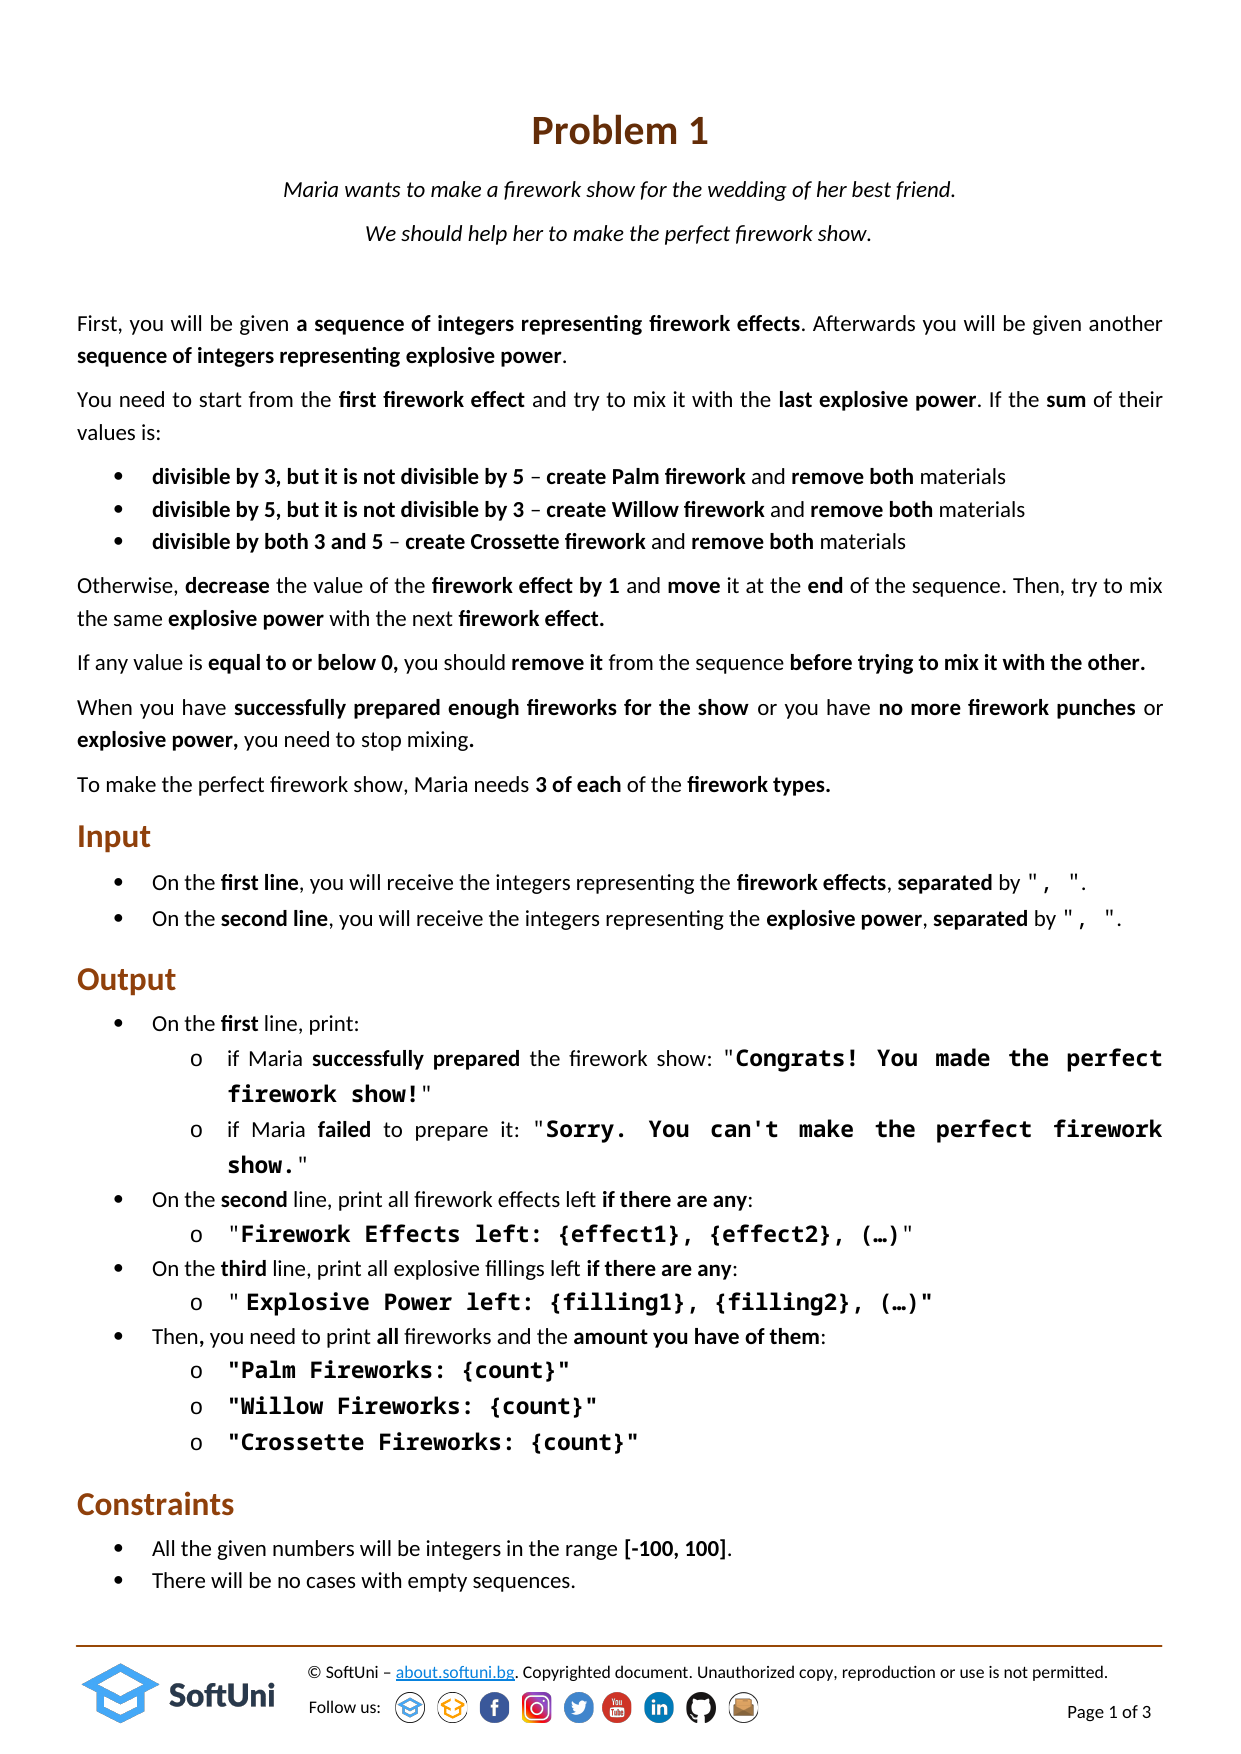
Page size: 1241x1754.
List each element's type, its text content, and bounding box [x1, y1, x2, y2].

text You need to start from the first firework effect and try to mix it with the last explosive power. If the sum of their values is: [77, 386, 1163, 446]
text When you have successfully prepared enough fireworks for the show or you have no more firework punches or explosive power, you need to stop mixing. [77, 693, 1163, 753]
list "Crossette Fireworks: {count}" [189, 1426, 1163, 1457]
text If any value is equal to or below 0, you should remove it from the sequence before trying to mix it with the other. [77, 648, 1163, 676]
list divisible by 5, but it is not divisible by 3 – create Willow firework and remove both materials [114, 495, 1163, 523]
list On the second line, print all firework effects left if there are any: [114, 1185, 1163, 1213]
text First, you will be given a sequence of integers representing firework effects. Afterwards you will be given another sequence of integers representing explosive power. [77, 309, 1163, 369]
list Then, you need to print all fireworks and the amount you have of them: [114, 1322, 1163, 1350]
list if Maria successfully prepared the firework show: "Congrats! You made the perfect firework show!" [189, 1041, 1163, 1109]
list divisible by 3, but it is not divisible by 5 – create Palm firework and remove both materials [114, 462, 1163, 491]
picture [522, 1692, 552, 1723]
picture [479, 1692, 510, 1723]
picture [602, 1692, 632, 1723]
list if Maria failed to prepare it: "Sorry. You can't make the perfect firework show." [189, 1113, 1163, 1181]
list On the third line, print all explosive fillings left if there are any: [114, 1254, 1163, 1282]
picture [686, 1692, 716, 1723]
picture [728, 1692, 759, 1723]
text Maria wants to make a firework show for the wedding of her best friend. [77, 175, 1163, 203]
text We should help her to make the perfect firework show. [77, 219, 1163, 247]
list On the second line, you will receive the integers representing the explosive power, separated by ", ". [114, 902, 1163, 933]
list "Firework Effects left: {effect1}, {effect2}, (…)" [189, 1218, 1163, 1249]
picture [665, 1714, 674, 1723]
subtitle Input [77, 815, 1163, 855]
picture [644, 1714, 653, 1723]
list "Palm Fireworks: {count}" [189, 1354, 1163, 1385]
list On the first line, print: [114, 1009, 1163, 1037]
list All the given numbers will be integers in the range [-100, 100]. [114, 1534, 1163, 1562]
text To make the perfect firework show, Maria needs 3 of each of the firework types. [77, 770, 1163, 798]
picture [75, 1658, 281, 1729]
subtitle Constraints [77, 1483, 1163, 1524]
picture [437, 1692, 468, 1723]
picture [644, 1692, 653, 1701]
list " Explosive Power left: {filling1}, {filling2}, (…)" [189, 1286, 1163, 1317]
picture [658, 1705, 667, 1714]
list There will be no cases with empty sequences. [114, 1566, 1163, 1594]
picture [395, 1692, 425, 1723]
list "Willow Fireworks: {count}" [189, 1390, 1163, 1421]
list On the first line, you will receive the integers representing the firework effects, separated by ", ". [114, 866, 1163, 897]
list divisible by both 3 and 5 – create Crossette firework and remove both materials [114, 527, 1163, 555]
text Problem 1 [77, 104, 1163, 154]
text Otherwise, decrease the value of the firework effect by 1 and move it at the end of the sequence. Then, try to mix the same explosive power with the next firework effect. [77, 572, 1163, 632]
subtitle Output [77, 958, 1163, 999]
picture [564, 1692, 594, 1723]
picture [665, 1692, 674, 1701]
